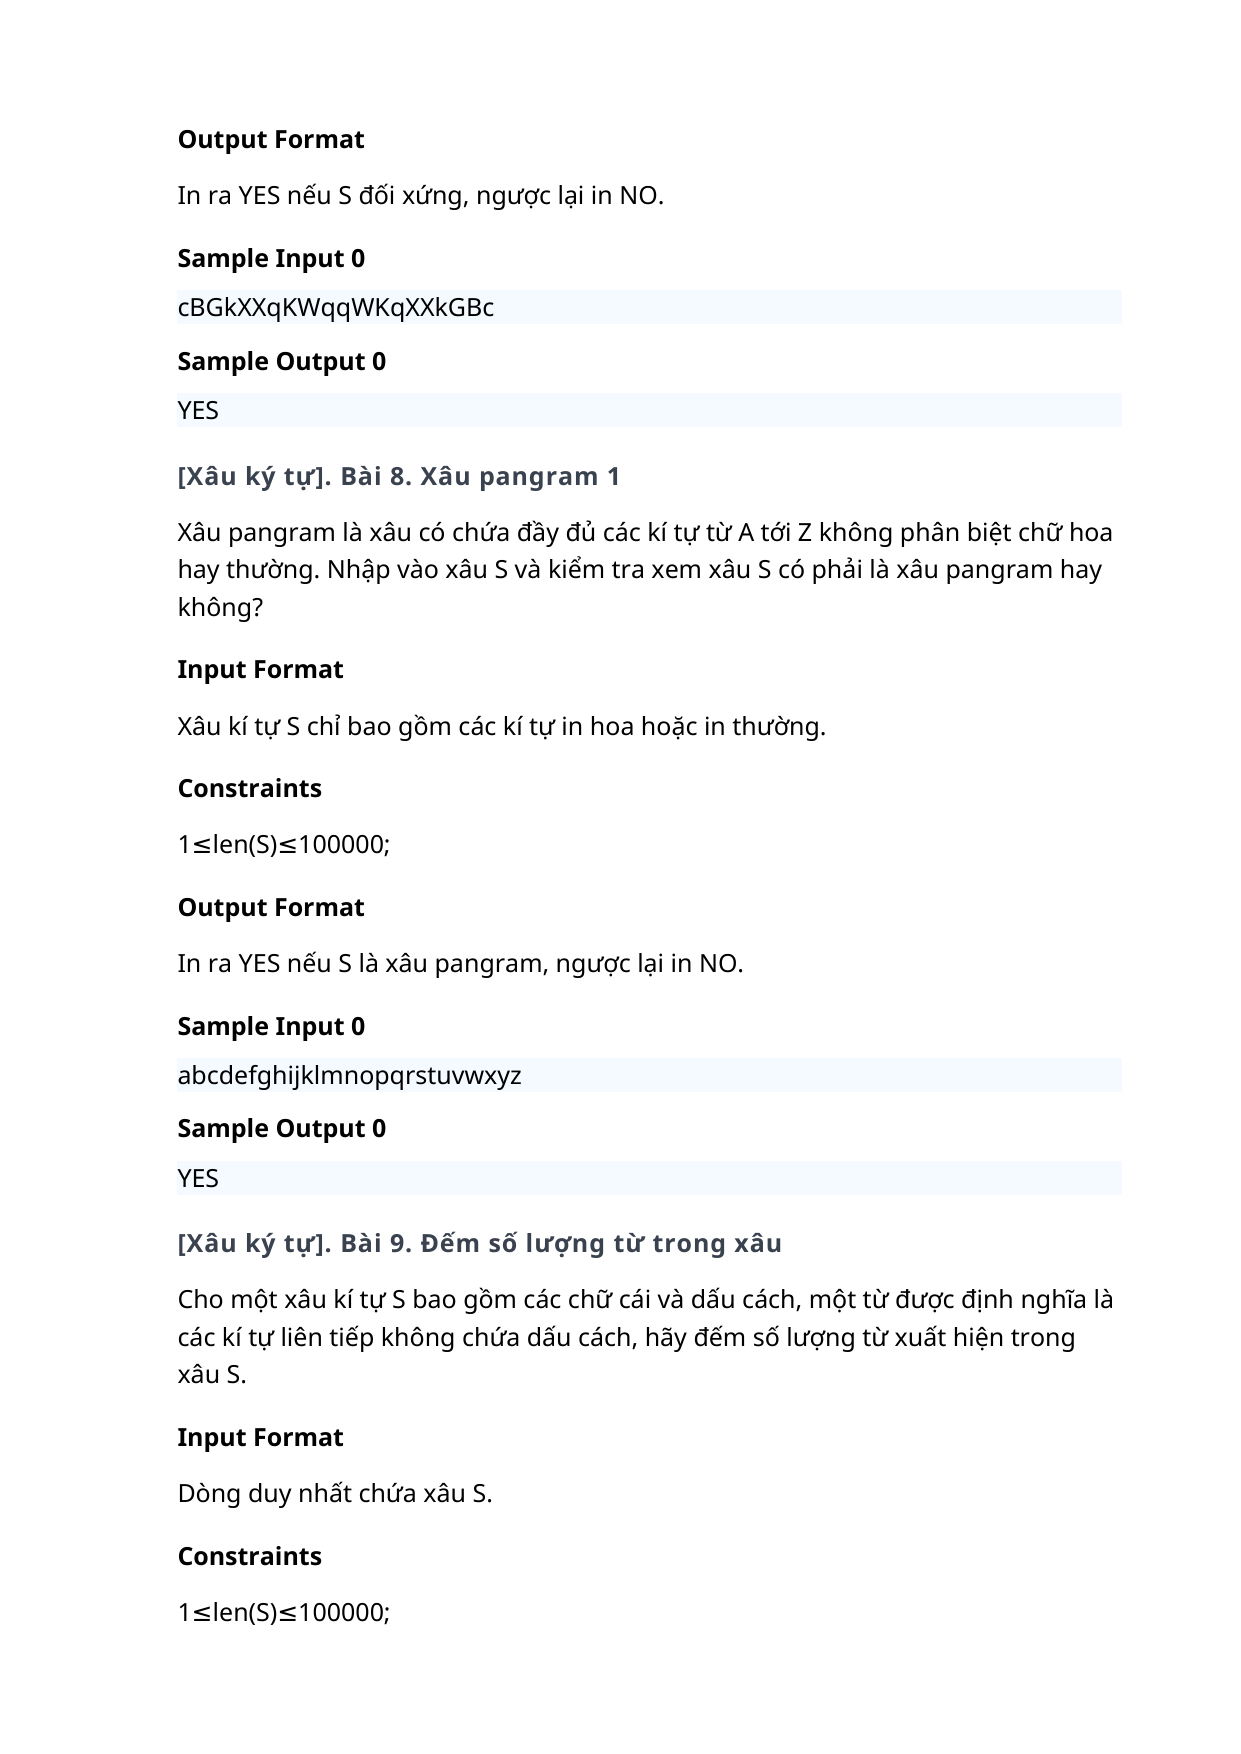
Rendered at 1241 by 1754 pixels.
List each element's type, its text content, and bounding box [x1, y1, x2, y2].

text Constraints [177, 1535, 1122, 1572]
text Input Format [177, 648, 1122, 686]
text Sample Input 0 [177, 1005, 1122, 1042]
text YES [177, 393, 1122, 427]
text In ra YES nếu S là xâu pangram, ngược lại in NO. [177, 942, 1122, 980]
text Output Format [177, 886, 1122, 923]
text Sample Input 0 [177, 237, 1122, 274]
text [Xâu ký tự]. Bài 8. Xâu pangram 1 [177, 458, 1122, 492]
text 1≤len(S)≤100000; [177, 1591, 1122, 1629]
text YES [177, 1161, 1122, 1195]
text Dòng duy nhất chứa xâu S. [177, 1472, 1122, 1510]
text Xâu kí tự S chỉ bao gồm các kí tự in hoa hoặc in thường. [177, 705, 1122, 742]
text Output Format [177, 118, 1122, 156]
text abcdefghijklmnopqrstuvwxyz [177, 1058, 1122, 1092]
text Constraints [177, 767, 1122, 805]
text Sample Output 0 [177, 1107, 1122, 1145]
text 1≤len(S)≤100000; [177, 823, 1122, 861]
text [Xâu ký tự]. Bài 9. Đếm số lượng từ trong xâu [177, 1226, 1122, 1260]
text Sample Output 0 [177, 340, 1122, 377]
text In ra YES nếu S đối xứng, ngược lại in NO. [177, 174, 1122, 212]
text Input Format [177, 1416, 1122, 1454]
text Cho một xâu kí tự S bao gồm các chữ cái và dấu cách, một từ được định nghĩa là các kí tự liên tiếp không chứa dấu cách, hãy đếm số lượng từ xuất hiện trong xâu S. [177, 1279, 1122, 1391]
text cBGkXXqKWqqWKqXXkGBc [177, 290, 1122, 324]
text Xâu pangram là xâu có chứa đầy đủ các kí tự từ A tới Z không phân biệt chữ hoa hay thường. Nhập vào xâu S và kiểm tra xem xâu S có phải là xâu pangram hay không? [177, 511, 1122, 623]
